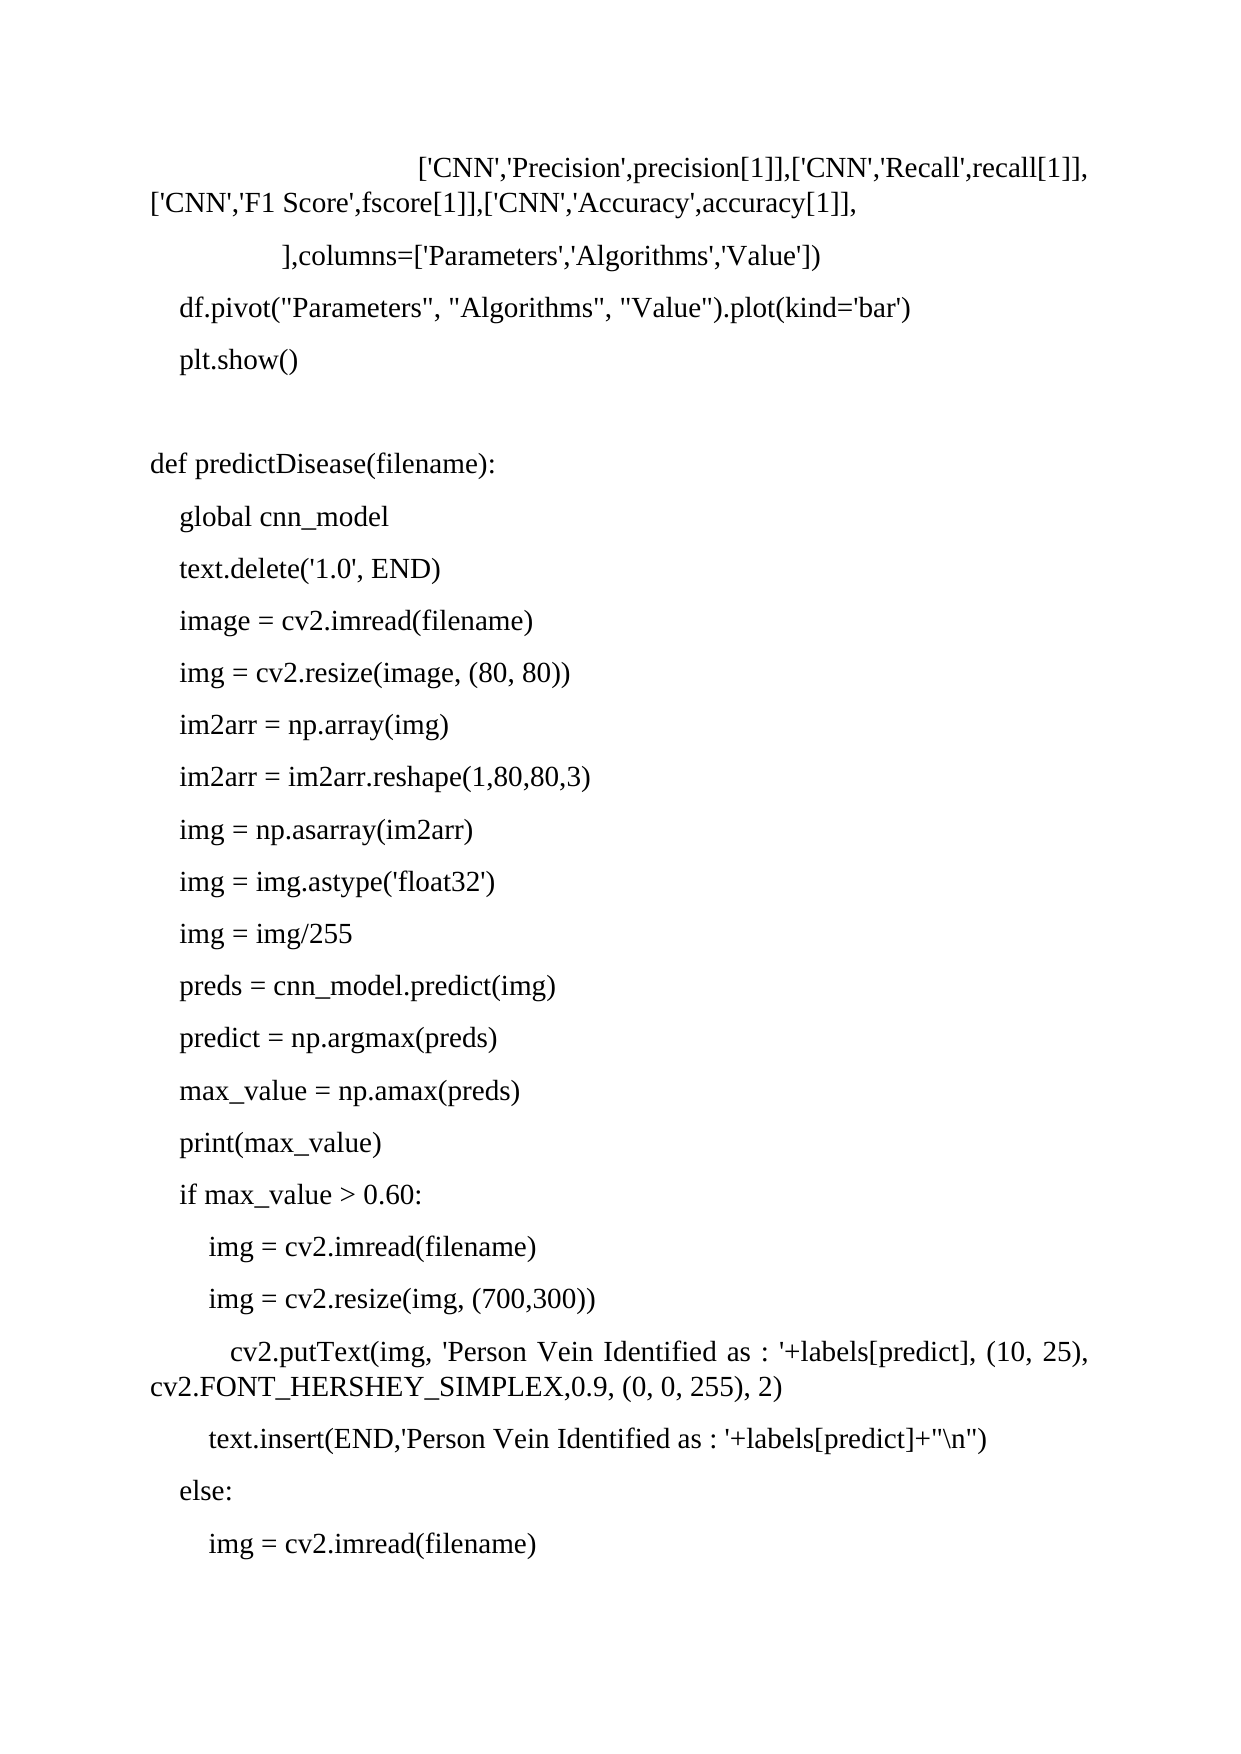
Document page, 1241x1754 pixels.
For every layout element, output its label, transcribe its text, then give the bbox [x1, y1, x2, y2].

text img = cv2.imread(filename) [150, 1526, 1090, 1559]
text img = img/255 [150, 916, 1090, 950]
text img = cv2.imread(filename) [150, 1229, 1090, 1263]
text im2arr = np.array(img) [150, 707, 1090, 741]
text img = img.astype('float32') [150, 864, 1090, 897]
text preds = cnn_model.predict(img) [150, 968, 1090, 1002]
text print(max_value) [150, 1125, 1090, 1158]
text global cnn_model [150, 499, 1090, 532]
text else: [150, 1473, 1090, 1507]
text ['CNN','Precision',precision[1]],['CNN','Recall',recall[1]],['CNN','F1 Score',fscore[1]],['CNN','Accuracy',accuracy[1]], [150, 150, 1090, 219]
text def predictDisease(filename): [150, 446, 1090, 480]
text max_value = np.amax(preds) [150, 1073, 1090, 1106]
text df.pivot("Parameters", "Algorithms", "Value").plot(kind='bar') [150, 290, 1090, 323]
text cv2.putText(img, 'Person Vein Identified as : '+labels[predict], (10, 25), cv2.FONT_HERSHEY_SIMPLEX,0.9, (0, 0, 255), 2) [150, 1334, 1090, 1403]
text text.insert(END,'Person Vein Identified as : '+labels[predict]+"\n") [150, 1421, 1090, 1455]
text img = cv2.resize(img, (700,300)) [150, 1281, 1090, 1315]
text text.delete('1.0', END) [150, 551, 1090, 584]
text if max_value > 0.60: [150, 1177, 1090, 1211]
text img = np.asarray(im2arr) [150, 812, 1090, 845]
text plt.show() [150, 342, 1090, 376]
text ],columns=['Parameters','Algorithms','Value']) [150, 238, 1090, 271]
text predict = np.argmax(preds) [150, 1021, 1090, 1054]
text image = cv2.imread(filename) [150, 603, 1090, 637]
text im2arr = im2arr.reshape(1,80,80,3) [150, 759, 1090, 793]
text img = cv2.resize(image, (80, 80)) [150, 655, 1090, 689]
